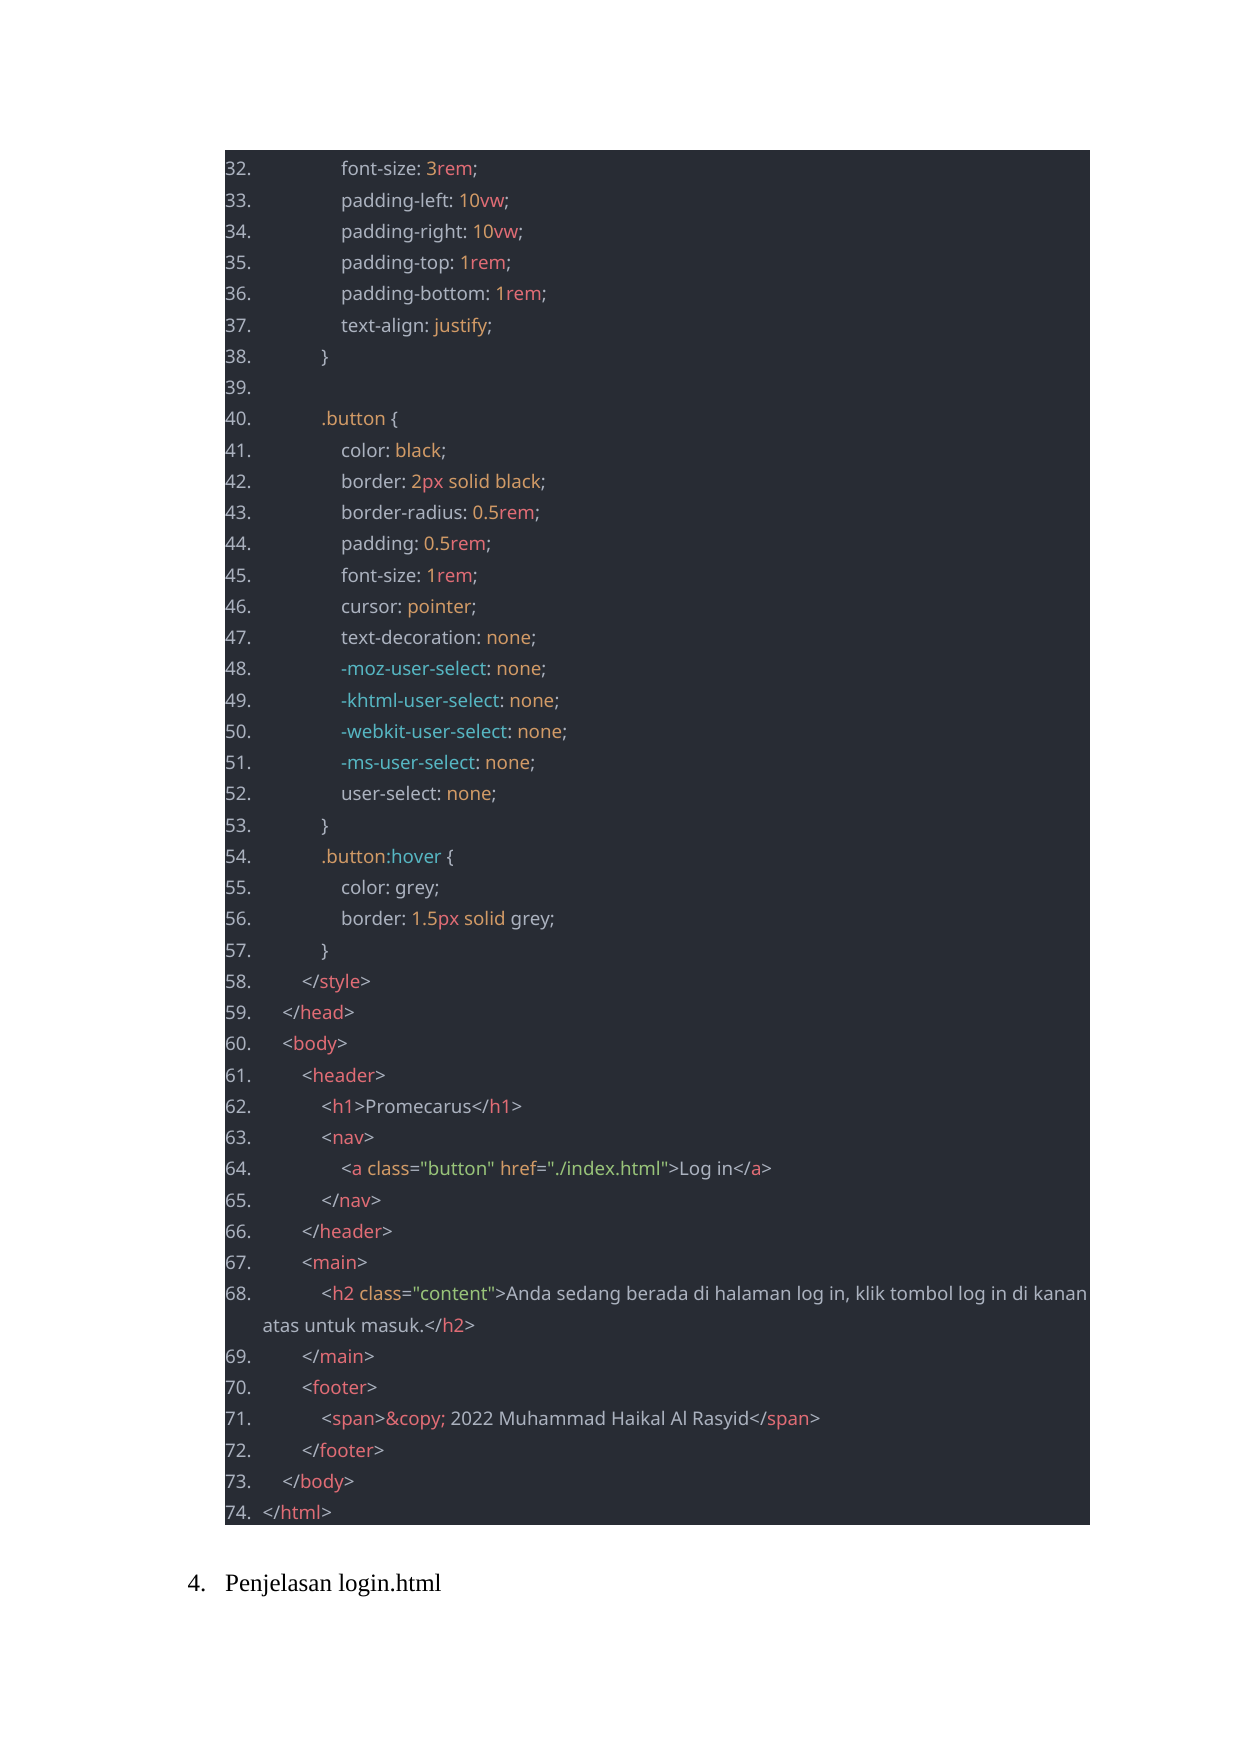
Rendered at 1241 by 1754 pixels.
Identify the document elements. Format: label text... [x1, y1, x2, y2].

list padding-right: 10vw; [225, 212, 1090, 244]
list <h1>Promecarus</h1> [225, 1087, 1090, 1119]
list .button:hover { [225, 837, 1090, 869]
list -webkit-user-select: none; [225, 712, 1090, 744]
list color: black; [225, 431, 1090, 462]
list Penjelasan login.html [187, 1568, 1090, 1597]
list color: grey; [225, 869, 1090, 900]
list -khtml-user-select: none; [225, 681, 1090, 712]
list padding: 0.5rem; [225, 525, 1090, 556]
list </nav> [225, 1181, 1090, 1212]
list border: 1.5px solid grey; [225, 900, 1090, 931]
list padding-top: 1rem; [225, 244, 1090, 275]
list -moz-user-select: none; [225, 650, 1090, 681]
list <h2 class="content">Anda sedang berada di halaman log in, klik tombol log in di kanan atas untuk masuk.</h2> [225, 1275, 1090, 1337]
list -ms-user-select: none; [225, 744, 1090, 775]
list .button { [225, 400, 1090, 431]
list border-radius: 0.5rem; [225, 494, 1090, 525]
list <header> [225, 1056, 1090, 1087]
list <body> [225, 1025, 1090, 1056]
list </body> [225, 1462, 1090, 1494]
list user-select: none; [225, 775, 1090, 806]
list </style> [225, 962, 1090, 994]
list </header> [225, 1212, 1090, 1244]
list text-align: justify; [225, 306, 1090, 337]
list <footer> [225, 1369, 1090, 1400]
list <a class="button" href="./index.html">Log in</a> [225, 1150, 1090, 1181]
list <nav> [225, 1119, 1090, 1150]
list </head> [225, 994, 1090, 1025]
list } [225, 931, 1090, 962]
list padding-bottom: 1rem; [225, 275, 1090, 306]
list font-size: 1rem; [225, 556, 1090, 587]
list border: 2px solid black; [225, 462, 1090, 494]
list </footer> [225, 1431, 1090, 1462]
list <span>&copy; 2022 Muhammad Haikal Al Rasyid</span> [225, 1400, 1090, 1431]
list } [225, 337, 1090, 369]
list <main> [225, 1244, 1090, 1275]
list } [225, 806, 1090, 837]
list </main> [225, 1337, 1090, 1369]
list padding-left: 10vw; [225, 181, 1090, 212]
list cursor: pointer; [225, 587, 1090, 619]
list </html> [225, 1494, 1090, 1525]
list font-size: 3rem; [225, 150, 1090, 181]
list text-decoration: none; [225, 619, 1090, 650]
